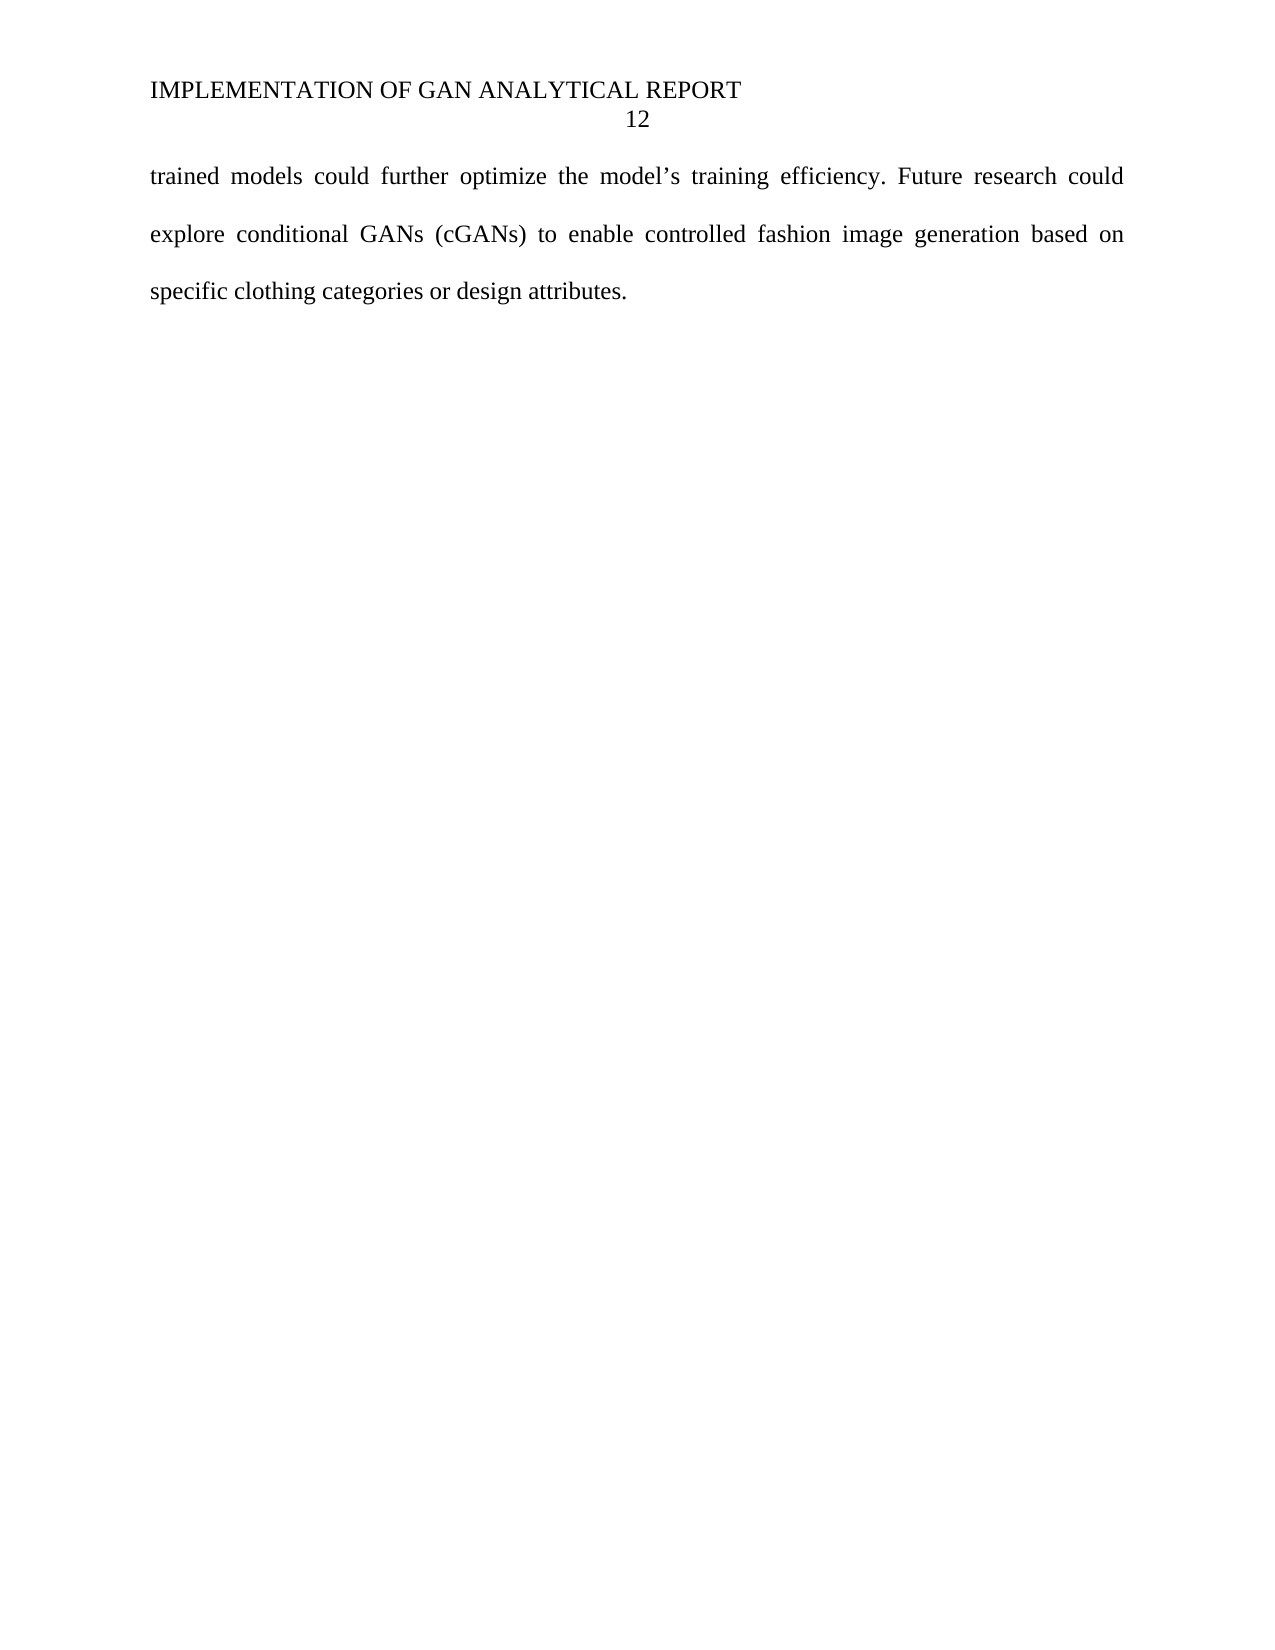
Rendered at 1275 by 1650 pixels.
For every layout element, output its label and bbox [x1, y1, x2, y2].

list [150, 161, 1125, 305]
